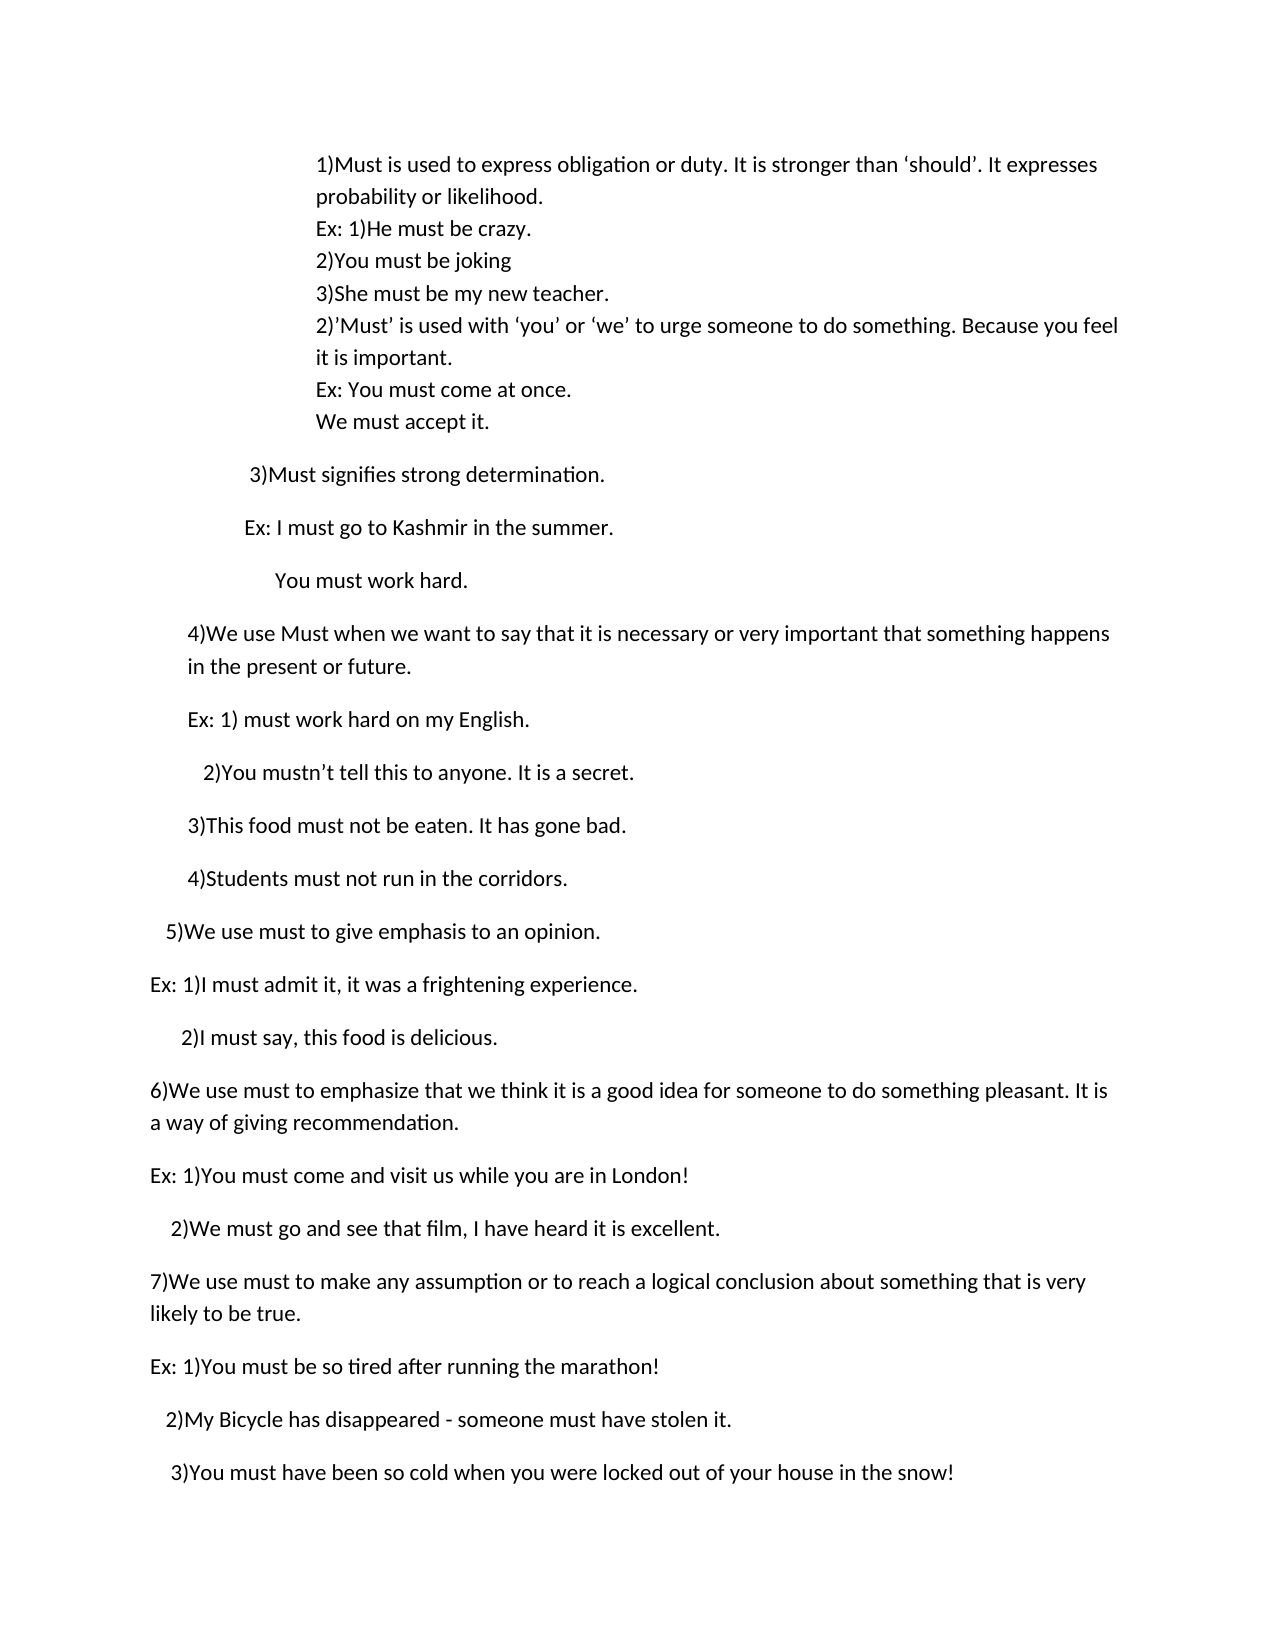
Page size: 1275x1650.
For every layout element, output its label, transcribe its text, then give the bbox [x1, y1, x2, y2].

text 4)We use Must when we want to say that it is necessary or very important that something happens in the present or future. [187, 619, 1125, 680]
list 2)You must be joking [316, 247, 1125, 274]
text Ex: 1)You must be so tired after running the marathon! [150, 1352, 1125, 1380]
text 6)We use must to emphasize that we think it is a good idea for someone to do something pleasant. It is a way of giving recommendation. [150, 1076, 1125, 1136]
text 3)You must have been so cold when you were locked out of your house in the snow! [150, 1458, 1125, 1486]
text Ex: 1)You must come and visit us while you are in London! [150, 1161, 1125, 1189]
text 3)Must signifies strong determination. [187, 461, 1125, 488]
text 3)This food must not be eaten. It has gone bad. [187, 811, 1125, 839]
text Ex: 1) must work hard on my English. [187, 705, 1125, 733]
list 1)Must is used to express obligation or duty. It is stronger than ‘should’. It expresses probability or likelihood. [316, 150, 1125, 210]
list 3)She must be my new teacher. [316, 279, 1125, 307]
list Ex: 1)He must be crazy. [316, 214, 1125, 242]
text 5)We use must to give emphasis to an opinion. [150, 917, 1125, 945]
text 2)You mustn’t tell this to anyone. It is a secret. [187, 758, 1125, 786]
text 4)Students must not run in the corridors. [187, 864, 1125, 892]
text You must work hard. [187, 567, 1125, 594]
list 2)’Must’ is used with ‘you’ or ‘we’ to urge someone to do something. Because you feel it is important. [316, 311, 1125, 371]
text Ex: I must go to Kashmir in the summer. [187, 513, 1125, 542]
text Ex: 1)I must admit it, it was a frightening experience. [150, 970, 1125, 998]
text 7)We use must to make any assumption or to reach a logical conclusion about something that is very likely to be true. [150, 1267, 1125, 1327]
text 2)We must go and see that film, I have heard it is excellent. [150, 1214, 1125, 1242]
text 2)I must say, this food is delicious. [150, 1023, 1125, 1051]
list Ex: You must come at once. [316, 375, 1125, 403]
text 2)My Bicycle has disappeared - someone must have stolen it. [150, 1405, 1125, 1433]
list We must accept it. [316, 407, 1125, 436]
